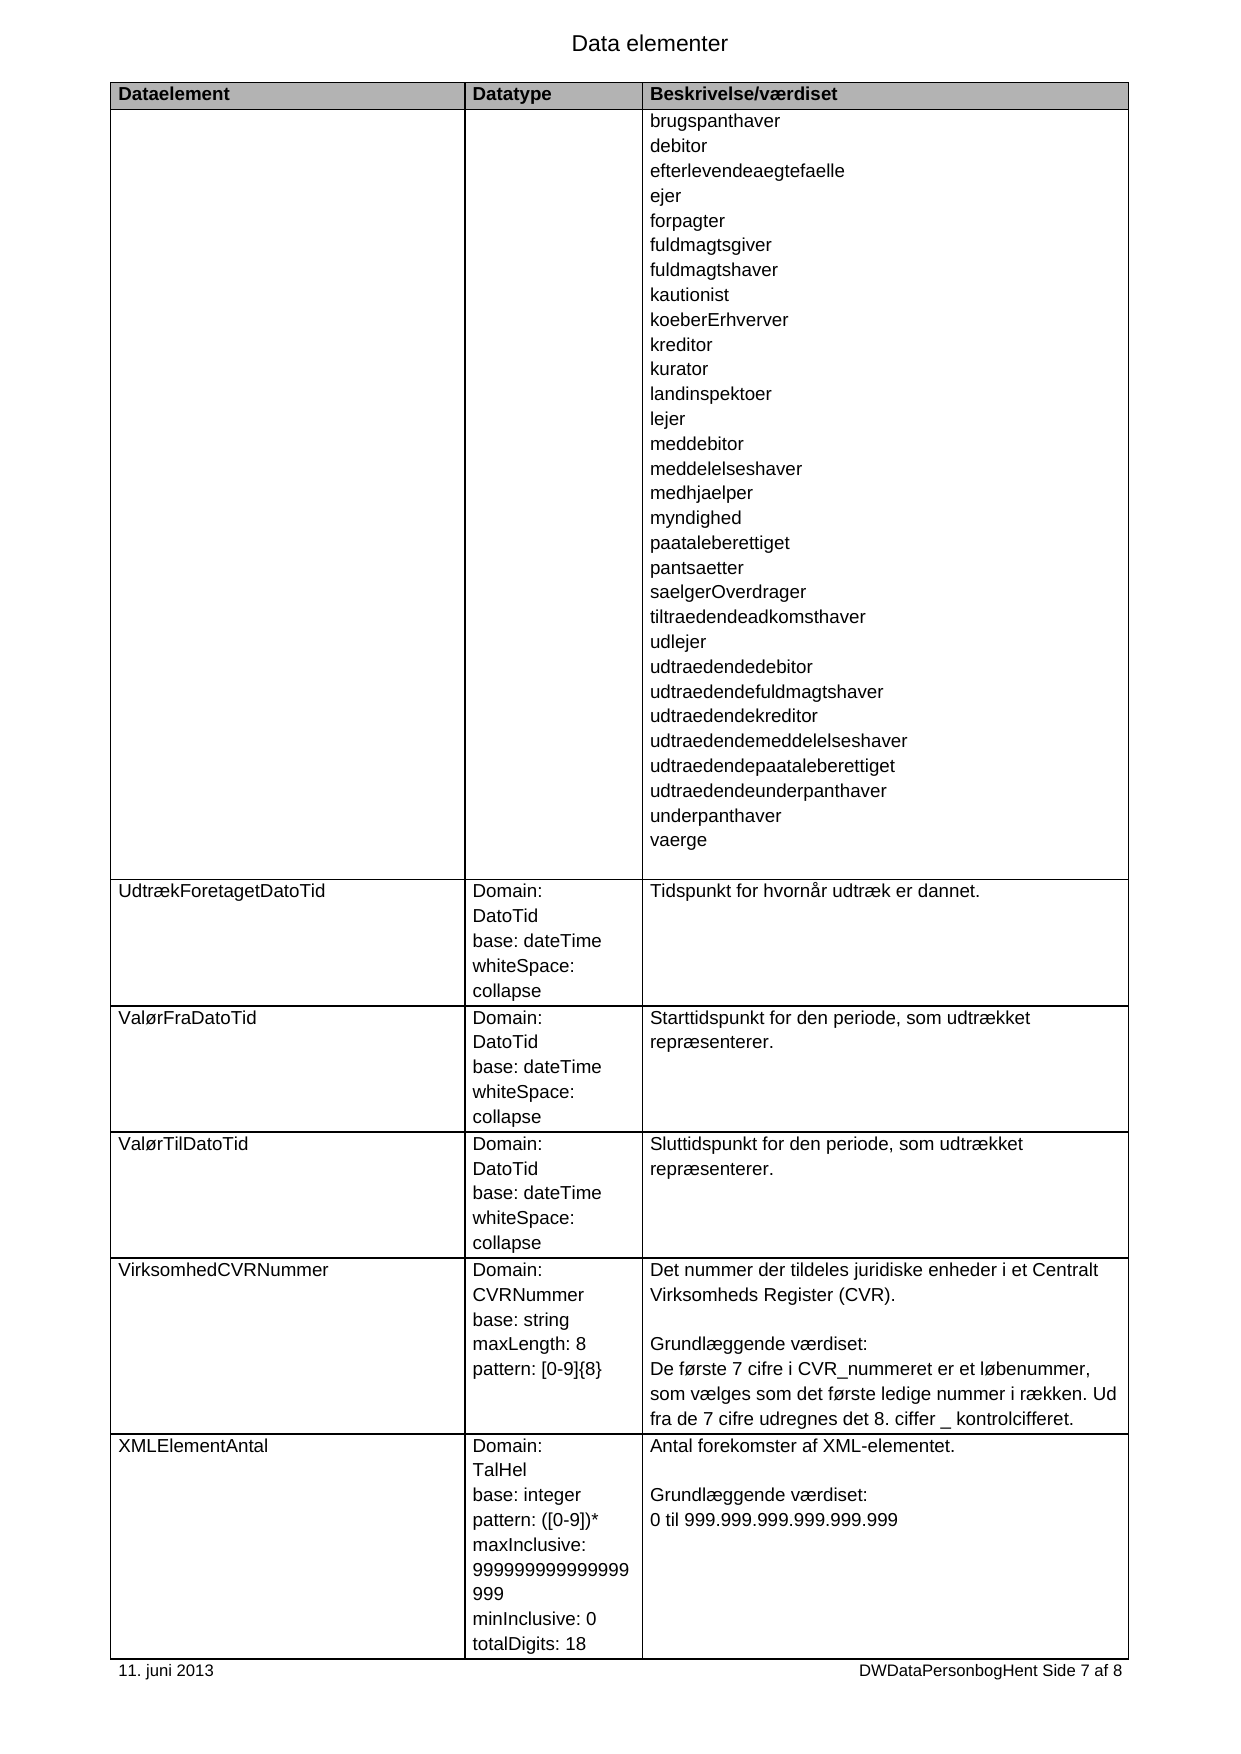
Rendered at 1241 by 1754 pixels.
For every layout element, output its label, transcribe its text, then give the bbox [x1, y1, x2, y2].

table_cell Domain: DatoTid base: dateTime whiteSpace: collapse [466, 1133, 642, 1257]
table_cell Antal forekomster af XML-elementet. Grundlæggende værdiset: 0 til 999.999.999.999.999.999 [643, 1435, 1128, 1658]
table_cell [111, 110, 464, 879]
table_cell UdtrækForetagetDatoTid [111, 880, 464, 1005]
table_header Beskrivelse/værdiset [643, 83, 1128, 109]
table_cell Domain: DatoTid base: dateTime whiteSpace: collapse [466, 880, 642, 1005]
table_cell Sluttidspunkt for den periode, som udtrækket repræsenterer. [643, 1133, 1128, 1257]
table_header Dataelement [111, 83, 464, 109]
table_cell Tidspunkt for hvornår udtræk er dannet. [643, 880, 1128, 1005]
table_cell ValørFraDatoTid [111, 1007, 464, 1131]
table_cell ValørTilDatoTid [111, 1133, 464, 1257]
table_cell XMLElementAntal [111, 1435, 464, 1658]
table_cell Det nummer der tildeles juridiske enheder i et Centralt Virksomheds Register (CVR). Grundlæggende værdiset: De første 7 cifre i CVR_nummeret er et løbenummer, som vælges som det første ledige nummer i rækken. Ud fra de 7 cifre udregnes det 8. ciffer _ kontrolcifferet. [643, 1259, 1128, 1433]
table_cell Domain: DatoTid base: dateTime whiteSpace: collapse [466, 1007, 642, 1131]
table_cell Starttidspunkt for den periode, som udtrækket repræsenterer. [643, 1007, 1128, 1131]
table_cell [466, 110, 642, 879]
table_cell Domain: TalHel base: integer pattern: ([0-9])* maxInclusive: 999999999999999999 minInclusive: 0 totalDigits: 18 [466, 1435, 642, 1658]
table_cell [643, 110, 1128, 879]
table_cell VirksomhedCVRNummer [111, 1259, 464, 1433]
table_cell Domain: CVRNummer base: string maxLength: 8 pattern: [0-9]{8} [466, 1259, 642, 1433]
table_header Datatype [466, 83, 642, 109]
